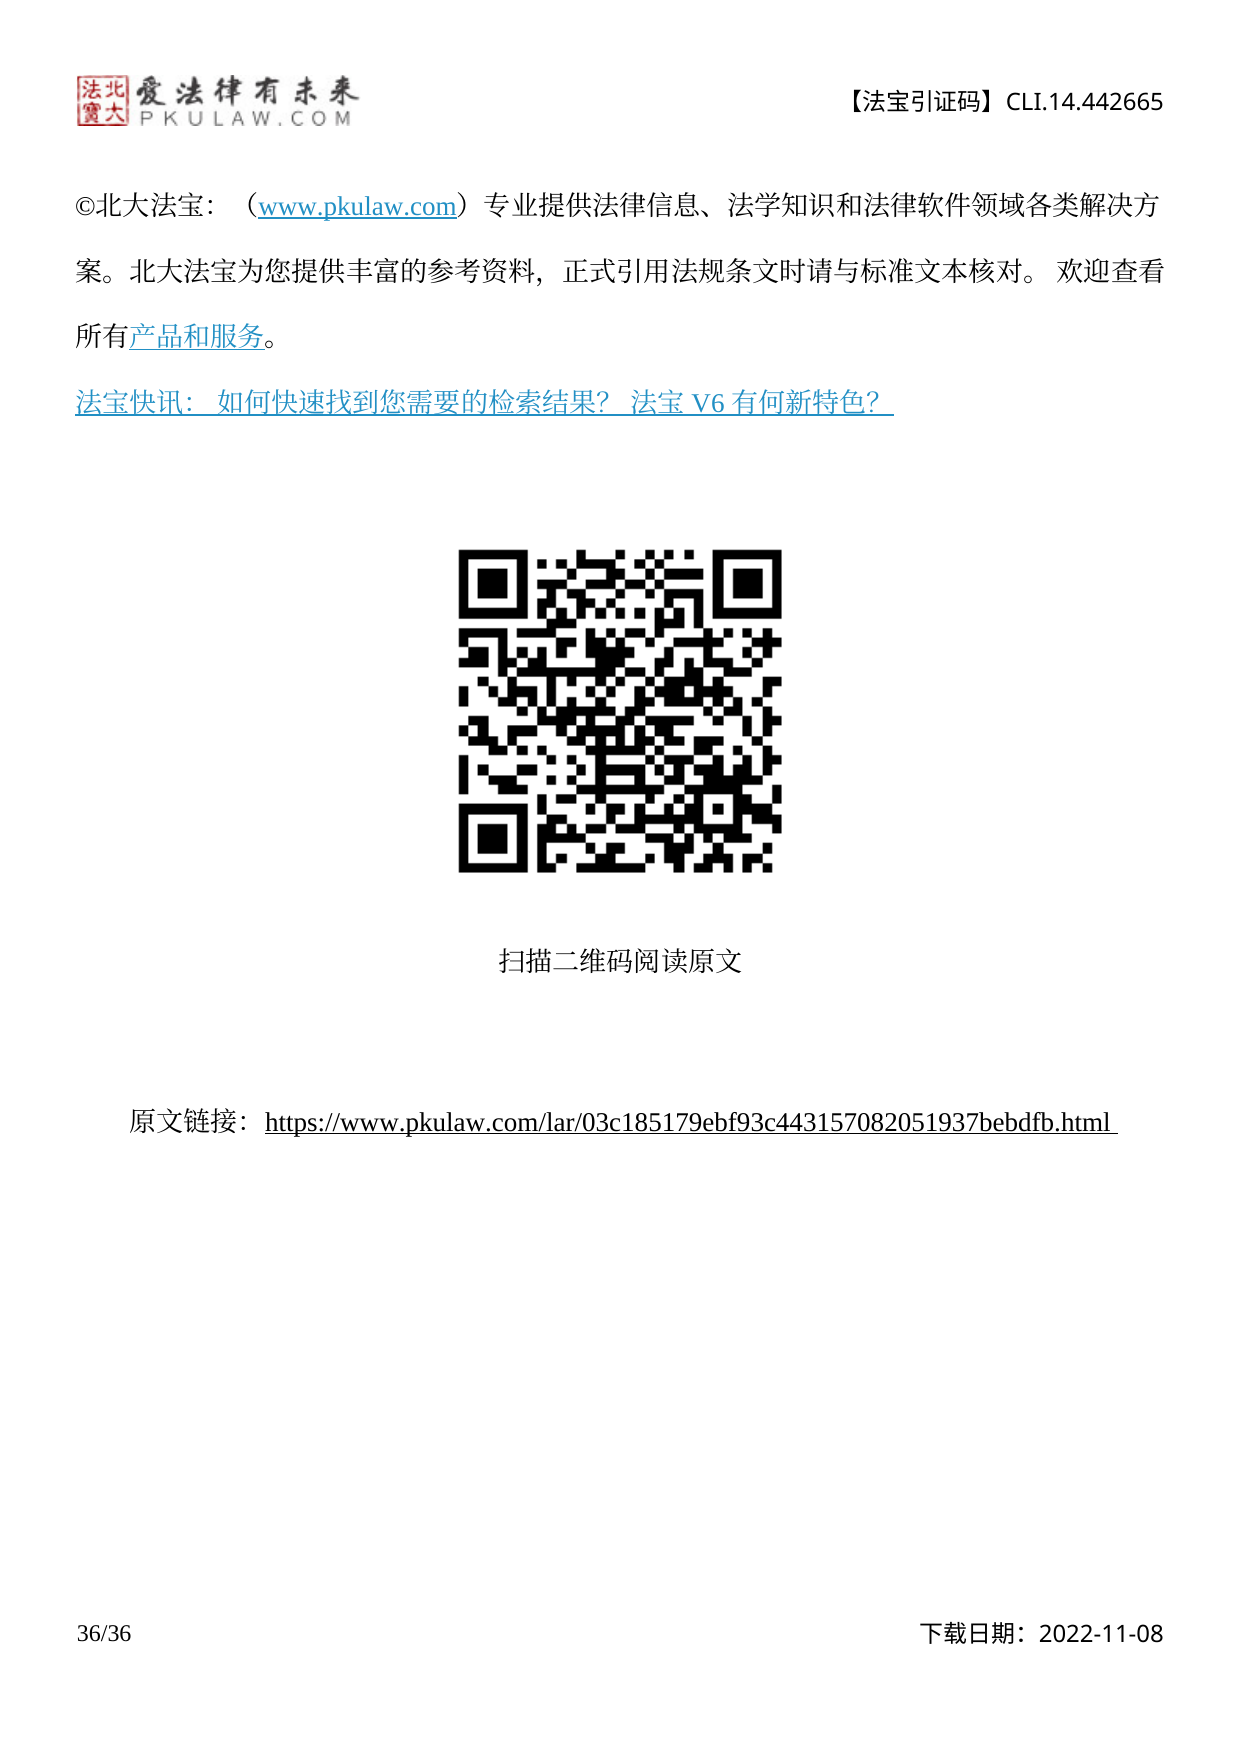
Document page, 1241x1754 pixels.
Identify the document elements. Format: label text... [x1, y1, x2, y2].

text 原文链接：https://www.pkulaw.com/lar/03c185179ebf93c443157082051937bebdfb.html [75, 1071, 1165, 1137]
picture [76, 75, 361, 126]
text ©北大法宝：（www.pkulaw.com）专业提供法律信息、法学知识和法律软件领域各类解决方案。北大法宝为您提供丰富的参考资料，正式引用法规条文时请与标准文本核对。 欢迎查看所有产品和服务。 法宝快讯： 如何快速找到您需要的检索结果？ 法宝 V6 有何新特色？ [75, 156, 1165, 418]
picture [420, 511, 821, 912]
text 扫描二维码阅读原文 [169, 912, 1071, 978]
